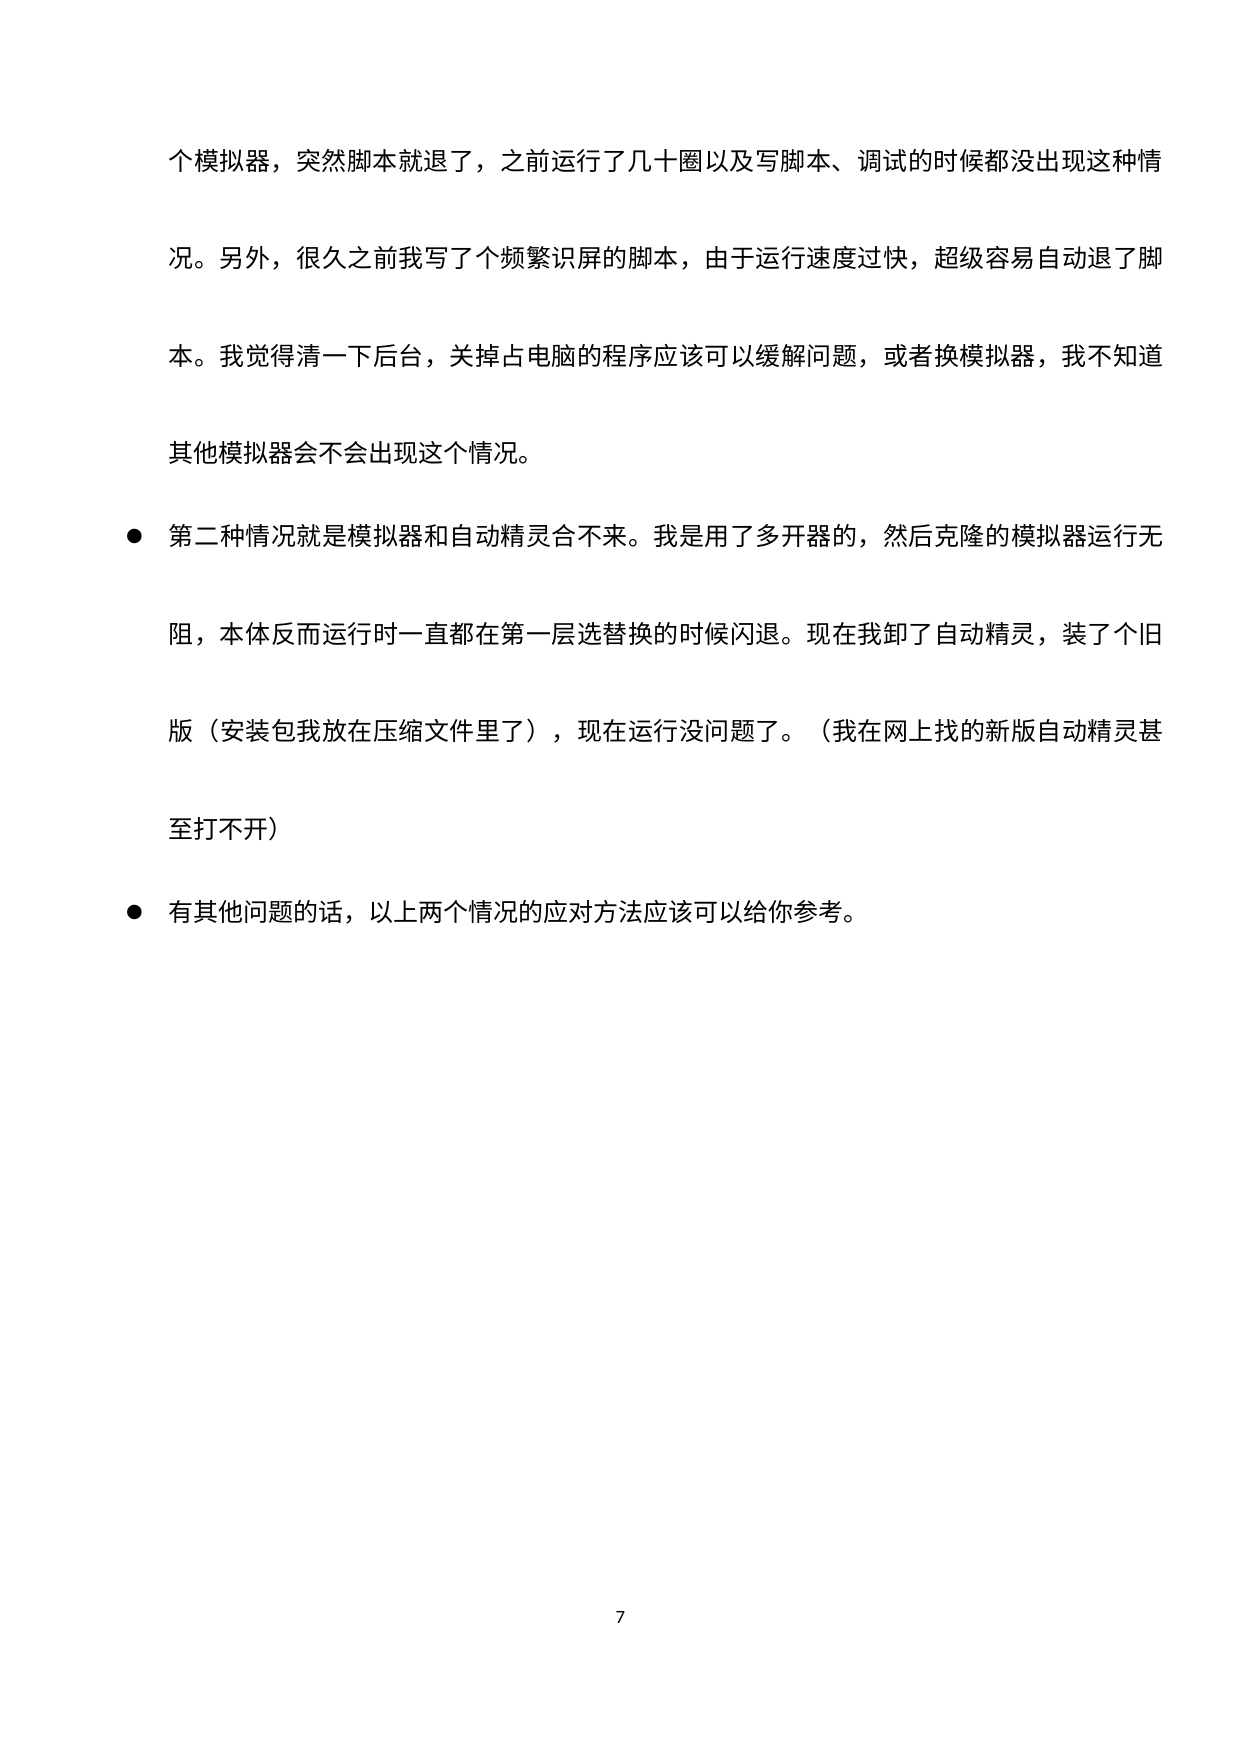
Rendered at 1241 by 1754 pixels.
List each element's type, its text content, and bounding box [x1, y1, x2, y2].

list 第二种情况就是模拟器和自动精灵合不来。我是用了多开器的，然后克隆的模拟器运行无阻，本体反而运行时一直都在第一层选替换的时候闪退。现在我卸了自动精灵，装了个旧版（安装包我放在压缩文件里了），现在运行没问题了。（我在网上找的新版自动精灵甚至打不开） [125, 502, 1165, 860]
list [125, 127, 1165, 484]
list 有其他问题的话，以上两个情况的应对方法应该可以给你参考。 [125, 878, 1165, 943]
